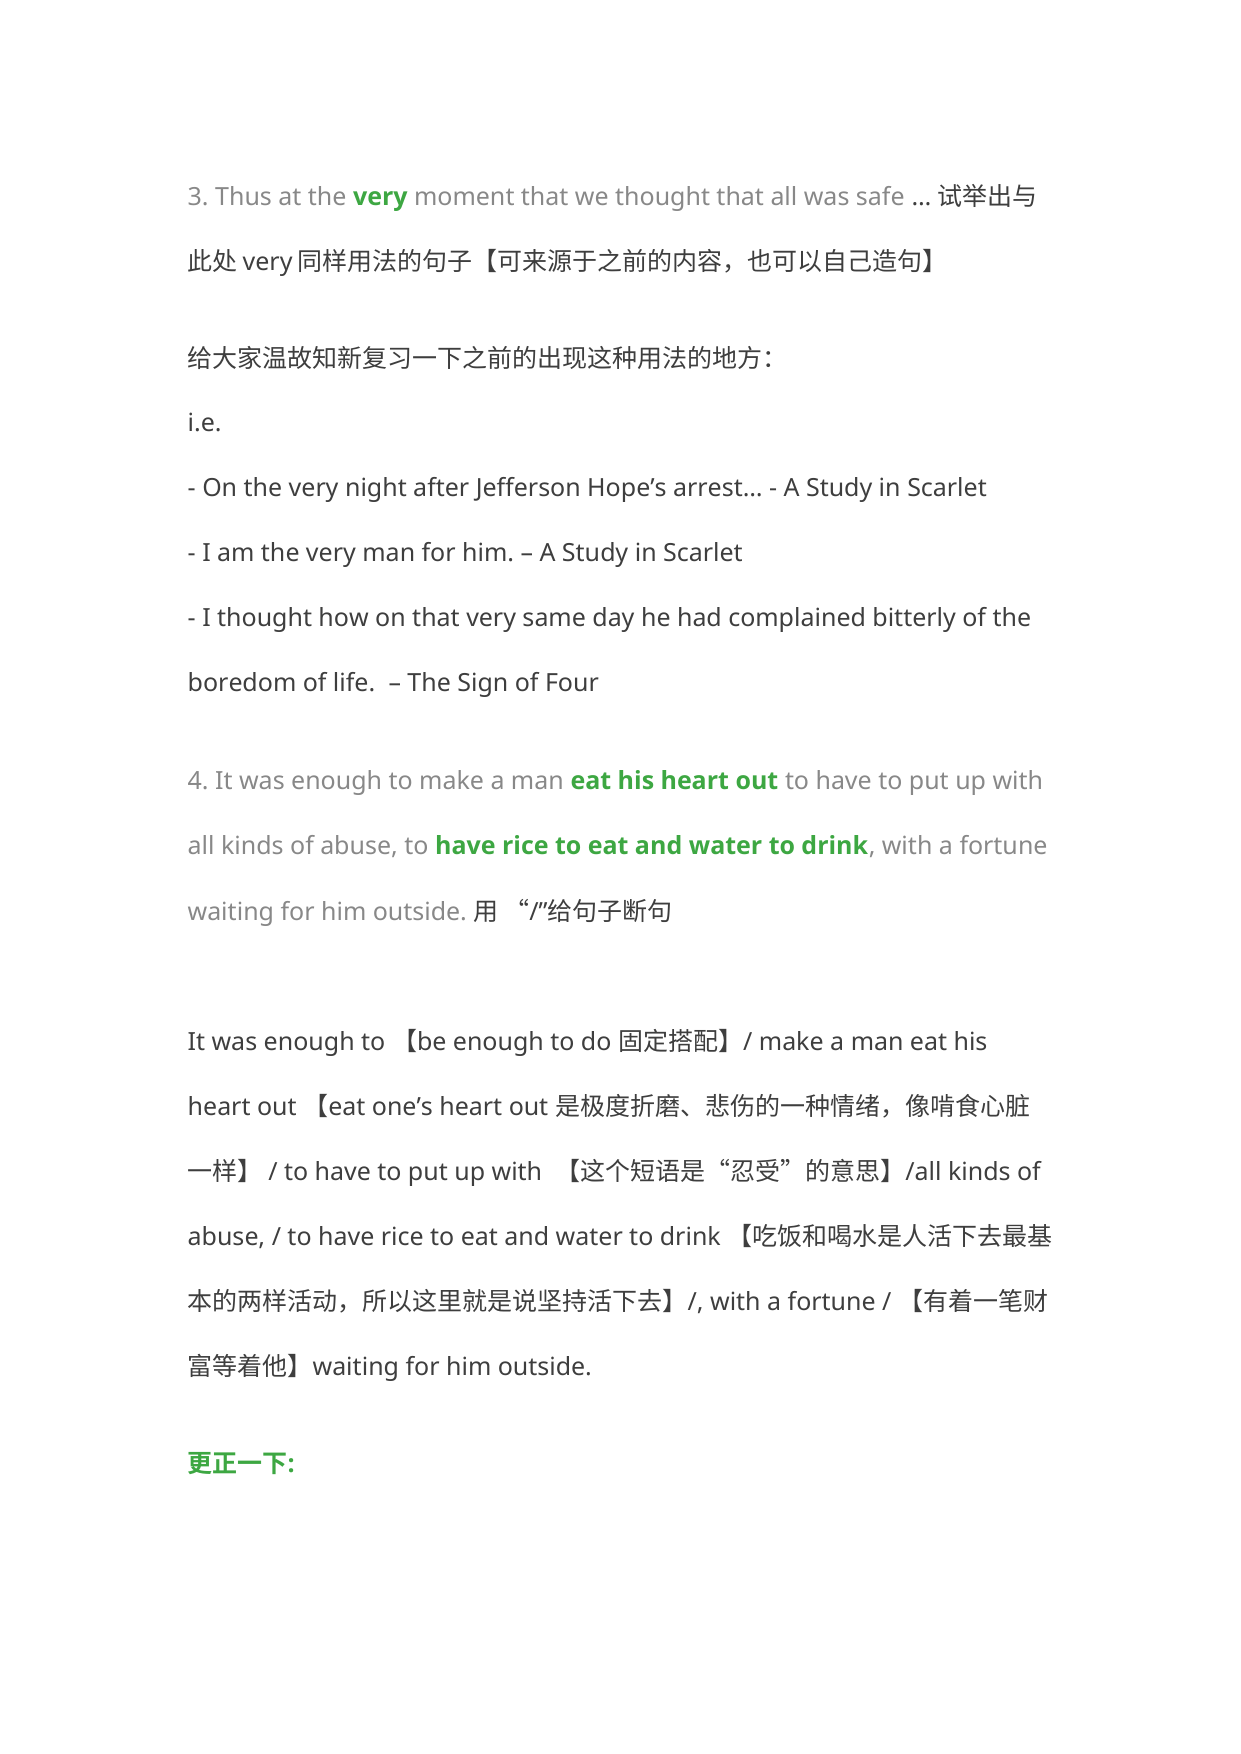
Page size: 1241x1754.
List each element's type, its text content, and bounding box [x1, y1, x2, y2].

text 更正一下: [187, 1429, 1053, 1494]
text 给大家温故知新复习一下之前的出现这种用法的地方： [187, 324, 1053, 389]
text It was enough to 【be enough to do 固定搭配】/ make a man eat his heart out 【eat one’s heart out 是极度折磨、悲伤的一种情绪，像啃食心脏一样】 / to have to put up with 【这个短语是“忍受”的意思】/all kinds of abuse, / to have rice to eat and water to drink 【吃饭和喝水是人活下去最基本的两样活动，所以这里就是说坚持活下去】/, with a fortune / 【有着一笔财富等着他】waiting for him outside. [187, 1007, 1053, 1397]
text i.e. [187, 389, 1053, 454]
text 3. Thus at the very moment that we thought that all was safe … 试举出与此处very同样用法的句子【可来源于之前的内容，也可以自己造句】 [187, 162, 1053, 292]
text - I thought how on that very same day he had complained bitterly of the boredom of life. – The Sign of Four [187, 584, 1053, 714]
text 4. It was enough to make a man eat his heart out to have to put up with all kinds of abuse, to have rice to eat and water to drink, with a fortune waiting for him outside. 用 “/”给句子断句 [187, 747, 1053, 942]
text - On the very night after Jefferson Hope’s arrest… - A Study in Scarlet [187, 454, 1053, 519]
text - I am the very man for him. – A Study in Scarlet [187, 519, 1053, 584]
